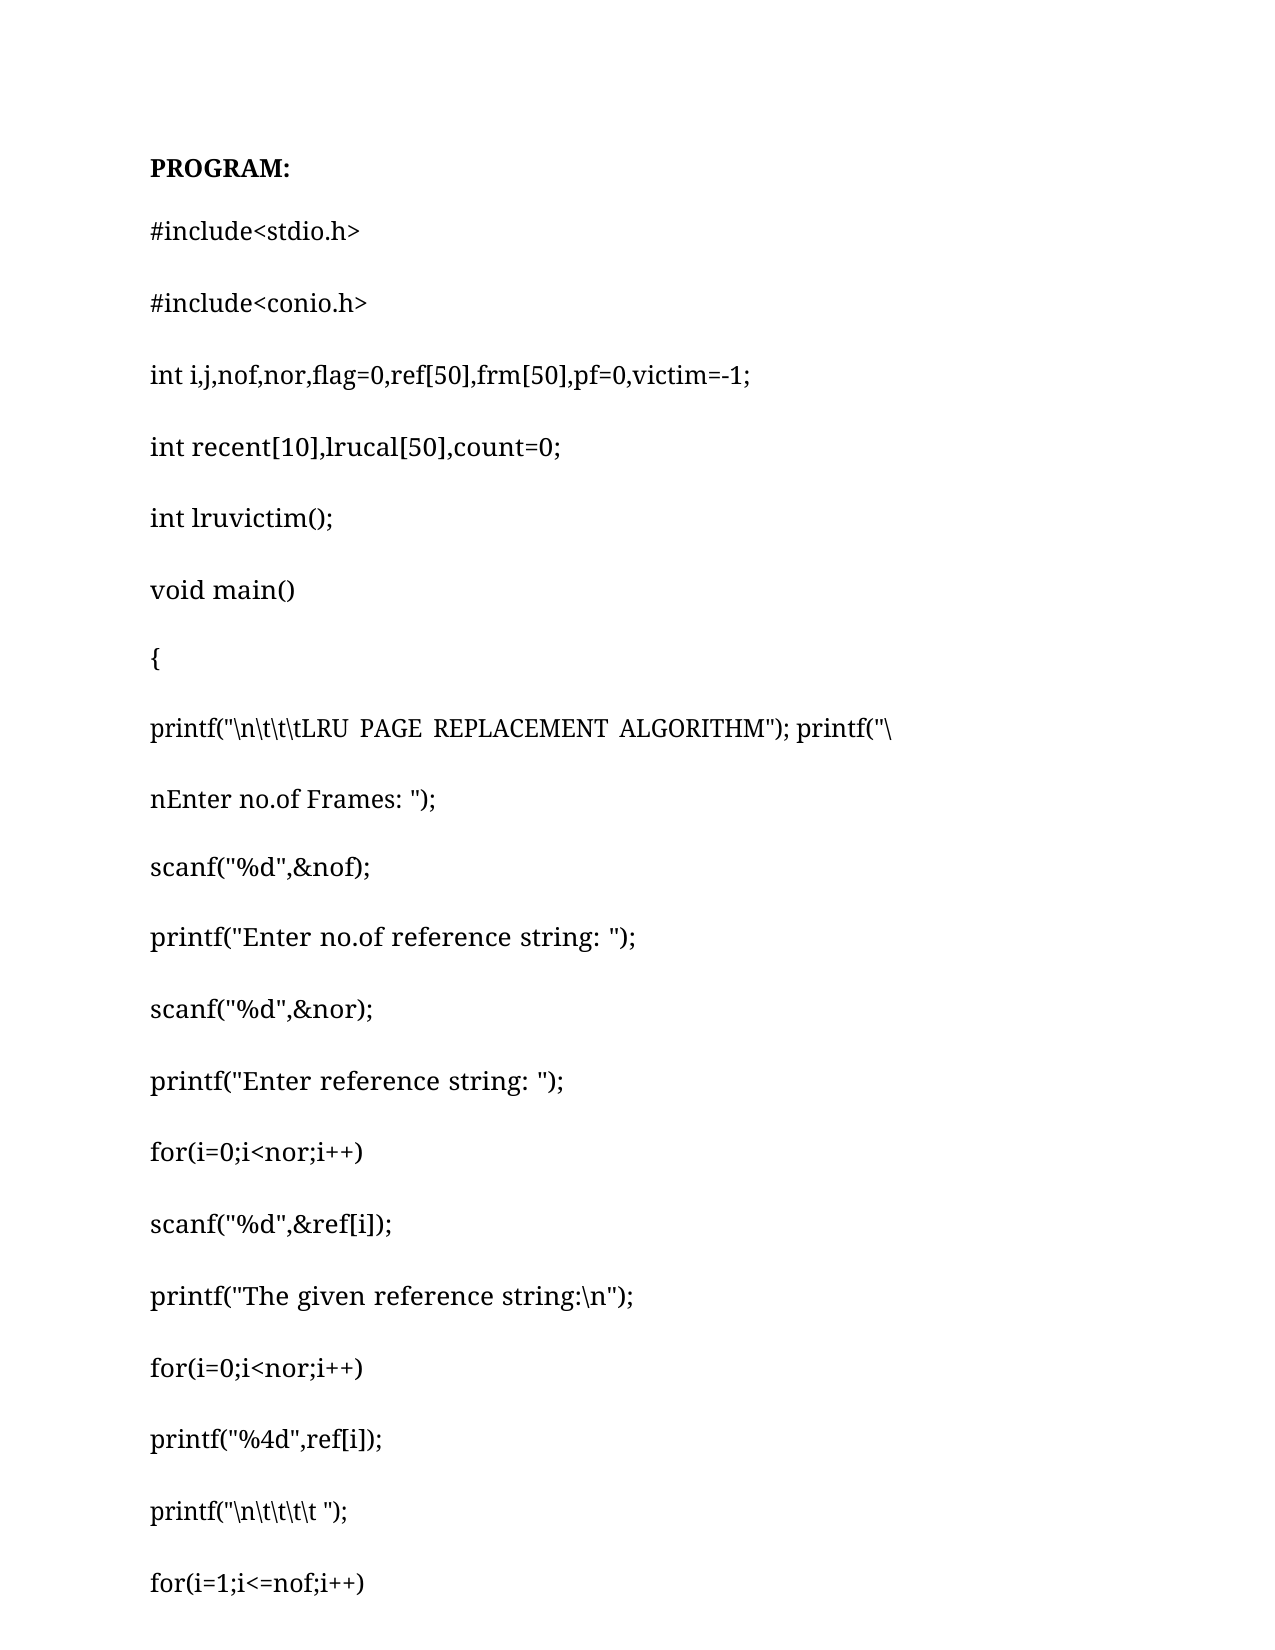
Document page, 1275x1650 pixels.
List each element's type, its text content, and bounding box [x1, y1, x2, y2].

text #include<stdio.h> #include<conio.h> [150, 214, 451, 320]
text printf("\n\t\t\tLRU PAGE REPLACEMENT ALGORITHM"); printf("\nEnter no.of Frames: "); [150, 710, 914, 816]
text printf("Enter no.of reference string: "); scanf("%d",&nor); [150, 920, 761, 1026]
text printf("Enter reference string: "); for(i=0;i<nor;i++) scanf("%d",&ref[i]); [150, 1063, 594, 1241]
text scanf("%d",&nof); [150, 854, 1202, 882]
subtitle PROGRAM: [150, 150, 1202, 184]
text { [150, 644, 1202, 673]
text int lruvictim(); void main() [150, 501, 338, 607]
text printf("%4d",ref[i]); printf("\n\t\t\t\t "); for(i=1;i<=nof;i++) [150, 1422, 451, 1600]
text printf("The given reference string:\n"); for(i=0;i<nor;i++) [150, 1279, 761, 1384]
text int i,j,nof,nor,flag=0,ref[50],frm[50],pf=0,victim=-1; int recent[10],lrucal[50],count=0; [150, 357, 761, 463]
